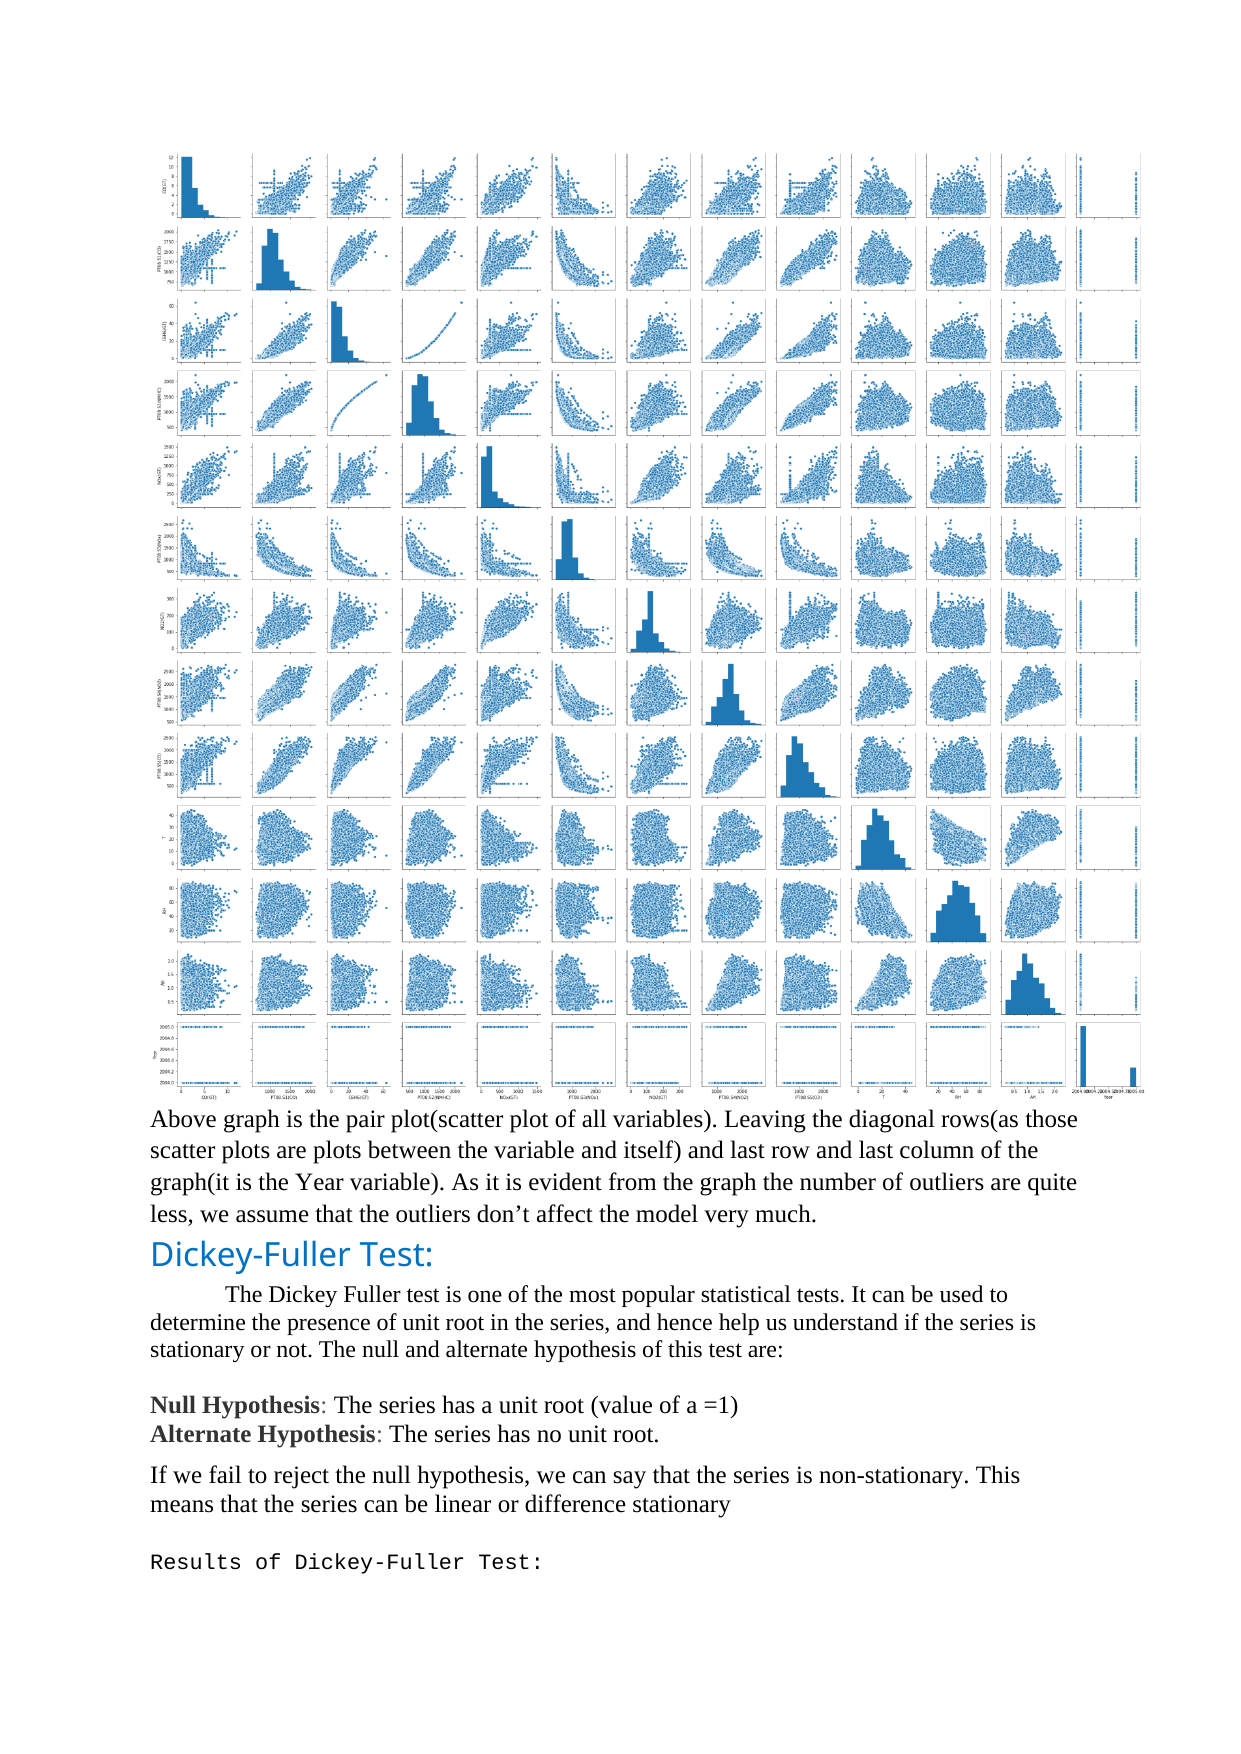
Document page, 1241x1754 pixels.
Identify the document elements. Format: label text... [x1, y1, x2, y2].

text Results of Dickey-Fuller Test: [150, 1551, 1090, 1576]
text The Dickey Fuller test is one of the most popular statistical tests. It can be used to determine the presence of unit root in the series, and hence help us understand if the series is stationary or not. The null and alternate hypothesis of this test are: [150, 1280, 1090, 1363]
text Dickey-Fuller Test: [150, 1230, 1090, 1276]
text Alternate Hypothesis: The series has no unit root. [150, 1419, 1090, 1448]
picture [150, 150, 1147, 1102]
text If we fail to reject the null hypothesis, we can say that the series is non-stationary. This means that the series can be linear or difference stationary [150, 1461, 1090, 1518]
text Above graph is the pair plot(scatter plot of all variables). Leaving the diagonal rows(as those scatter plots are plots between the variable and itself) and last row and last column of the graph(it is the Year variable). As it is evident from the graph the number of outliers are quite less, we assume that the outliers don’t affect the model very much. [150, 1104, 1090, 1227]
text Null Hypothesis: The series has a unit root (value of a =1) [150, 1391, 1090, 1419]
